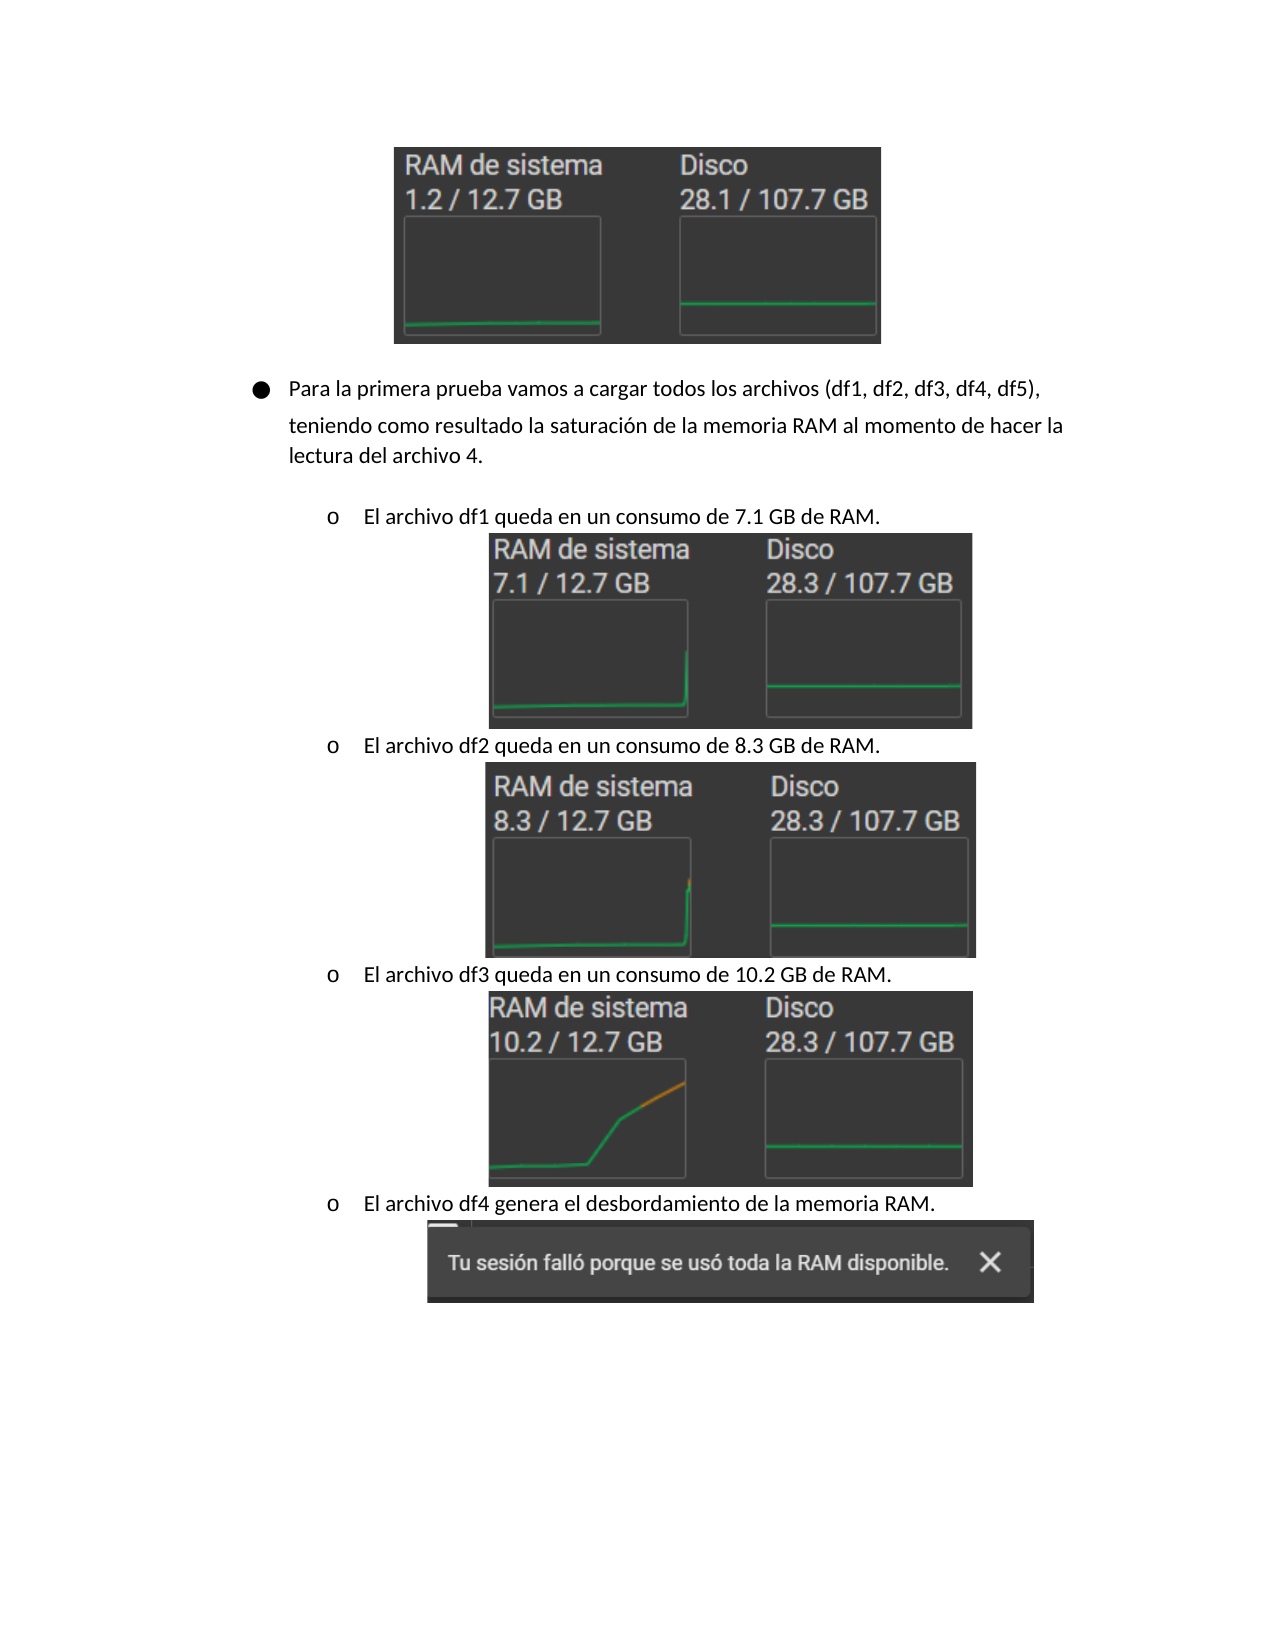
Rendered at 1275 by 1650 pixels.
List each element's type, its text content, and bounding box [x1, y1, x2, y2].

picture [393, 147, 882, 344]
picture [488, 533, 973, 729]
list El archivo df4 genera el desbordamiento de la memoria RAM. [326, 1189, 1098, 1218]
picture [488, 991, 973, 1187]
picture [427, 1220, 1034, 1303]
list El archivo df2 queda en un consumo de 8.3 GB de RAM. [326, 731, 1098, 760]
list El archivo df1 queda en un consumo de 7.1 GB de RAM. [326, 502, 1098, 531]
list El archivo df3 queda en un consumo de 10.2 GB de RAM. [326, 960, 1098, 989]
picture [485, 762, 977, 958]
list Para la primera prueba vamos a cargar todos los archivos (df1, df2, df3, df4, df5), teniendo como resultado la saturación de la memoria RAM al momento de hacer la lectura del archivo 4. [251, 362, 1098, 469]
